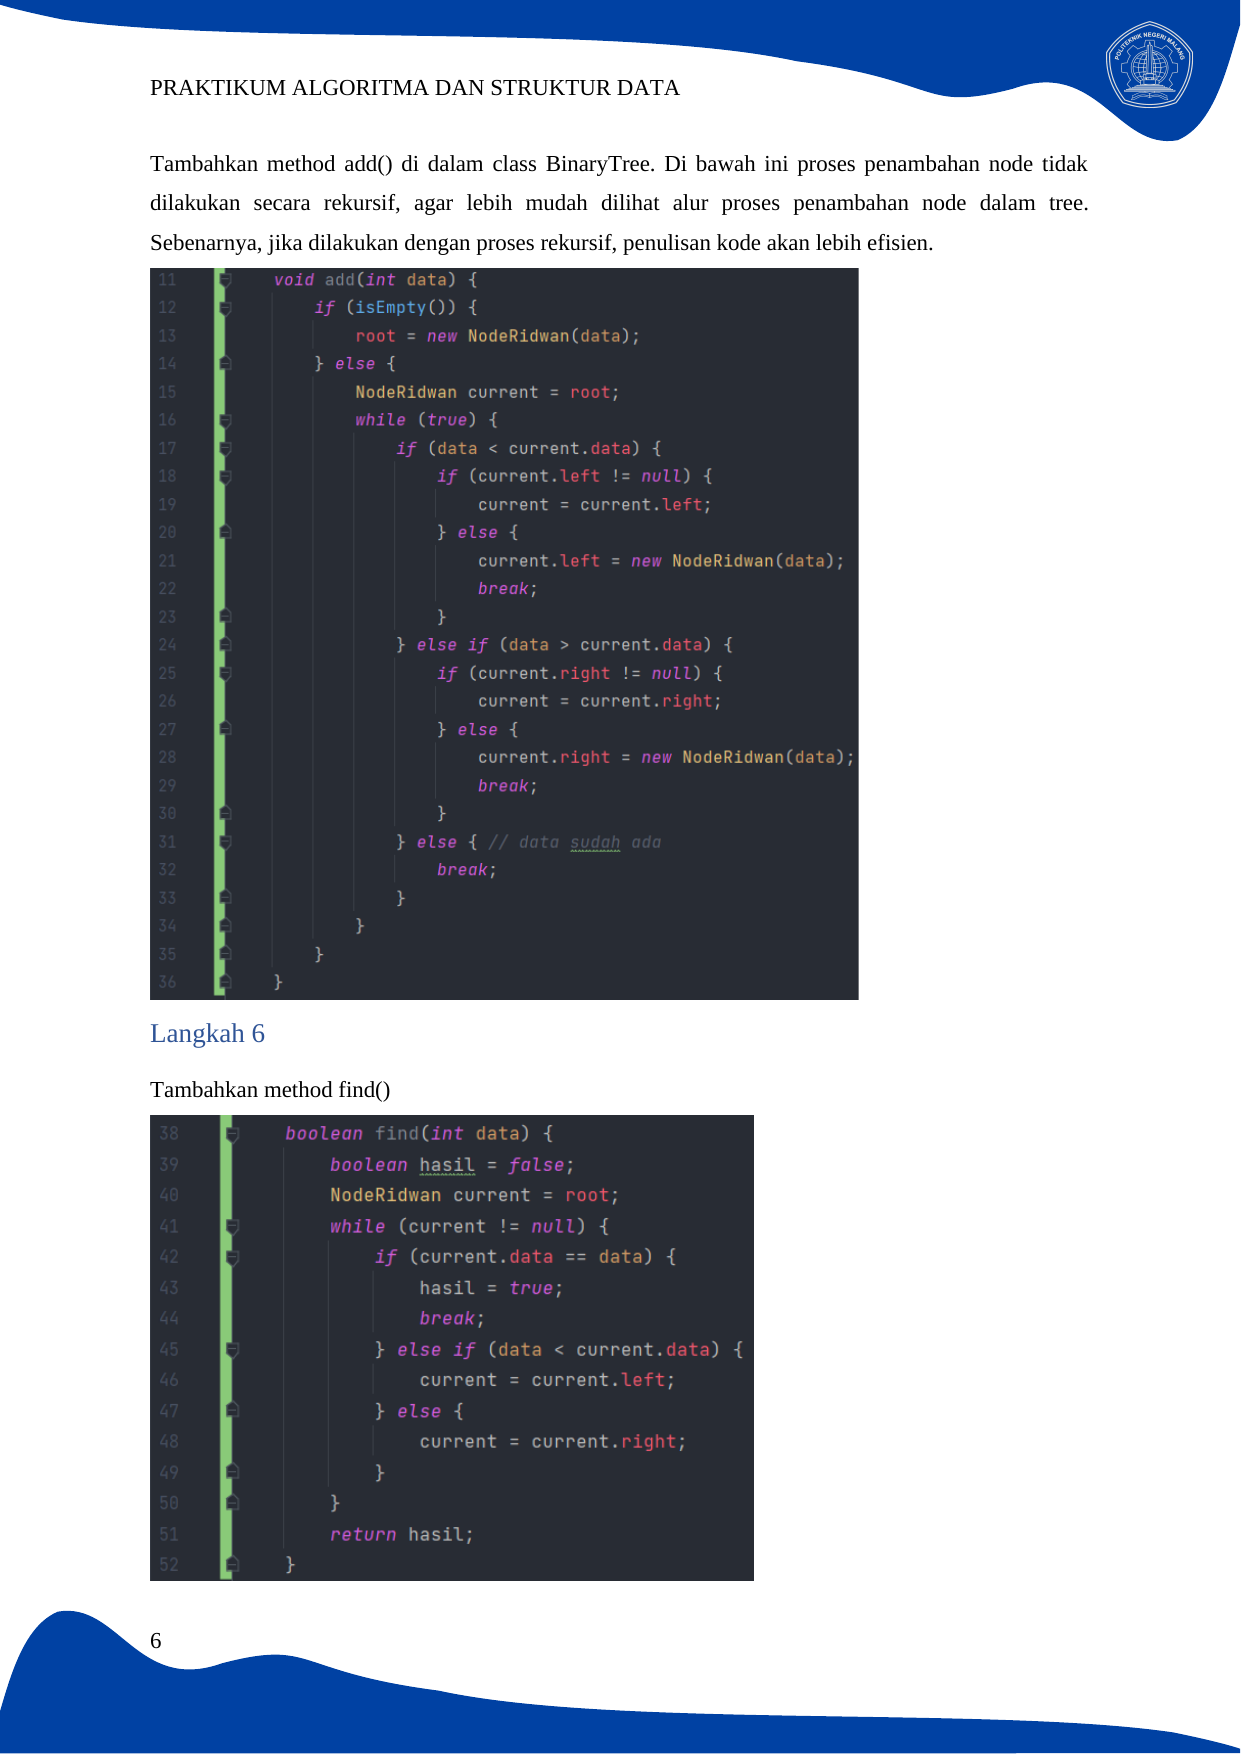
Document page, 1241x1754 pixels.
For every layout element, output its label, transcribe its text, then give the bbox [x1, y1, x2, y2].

picture [150, 1115, 754, 1581]
subtitle Langkah 6 [150, 1017, 1090, 1048]
text Tambahkan method find() [150, 1076, 1090, 1102]
text Tambahkan method add() di dalam class BinaryTree. Di bawah ini proses penambahan node tidak dilakukan secara rekursif, agar lebih mudah dilihat alur proses penambahan node dalam tree. Sebenarnya, jika dilakukan dengan proses rekursif, penulisan kode akan lebih efisien. [150, 150, 1090, 255]
picture [150, 268, 859, 1000]
